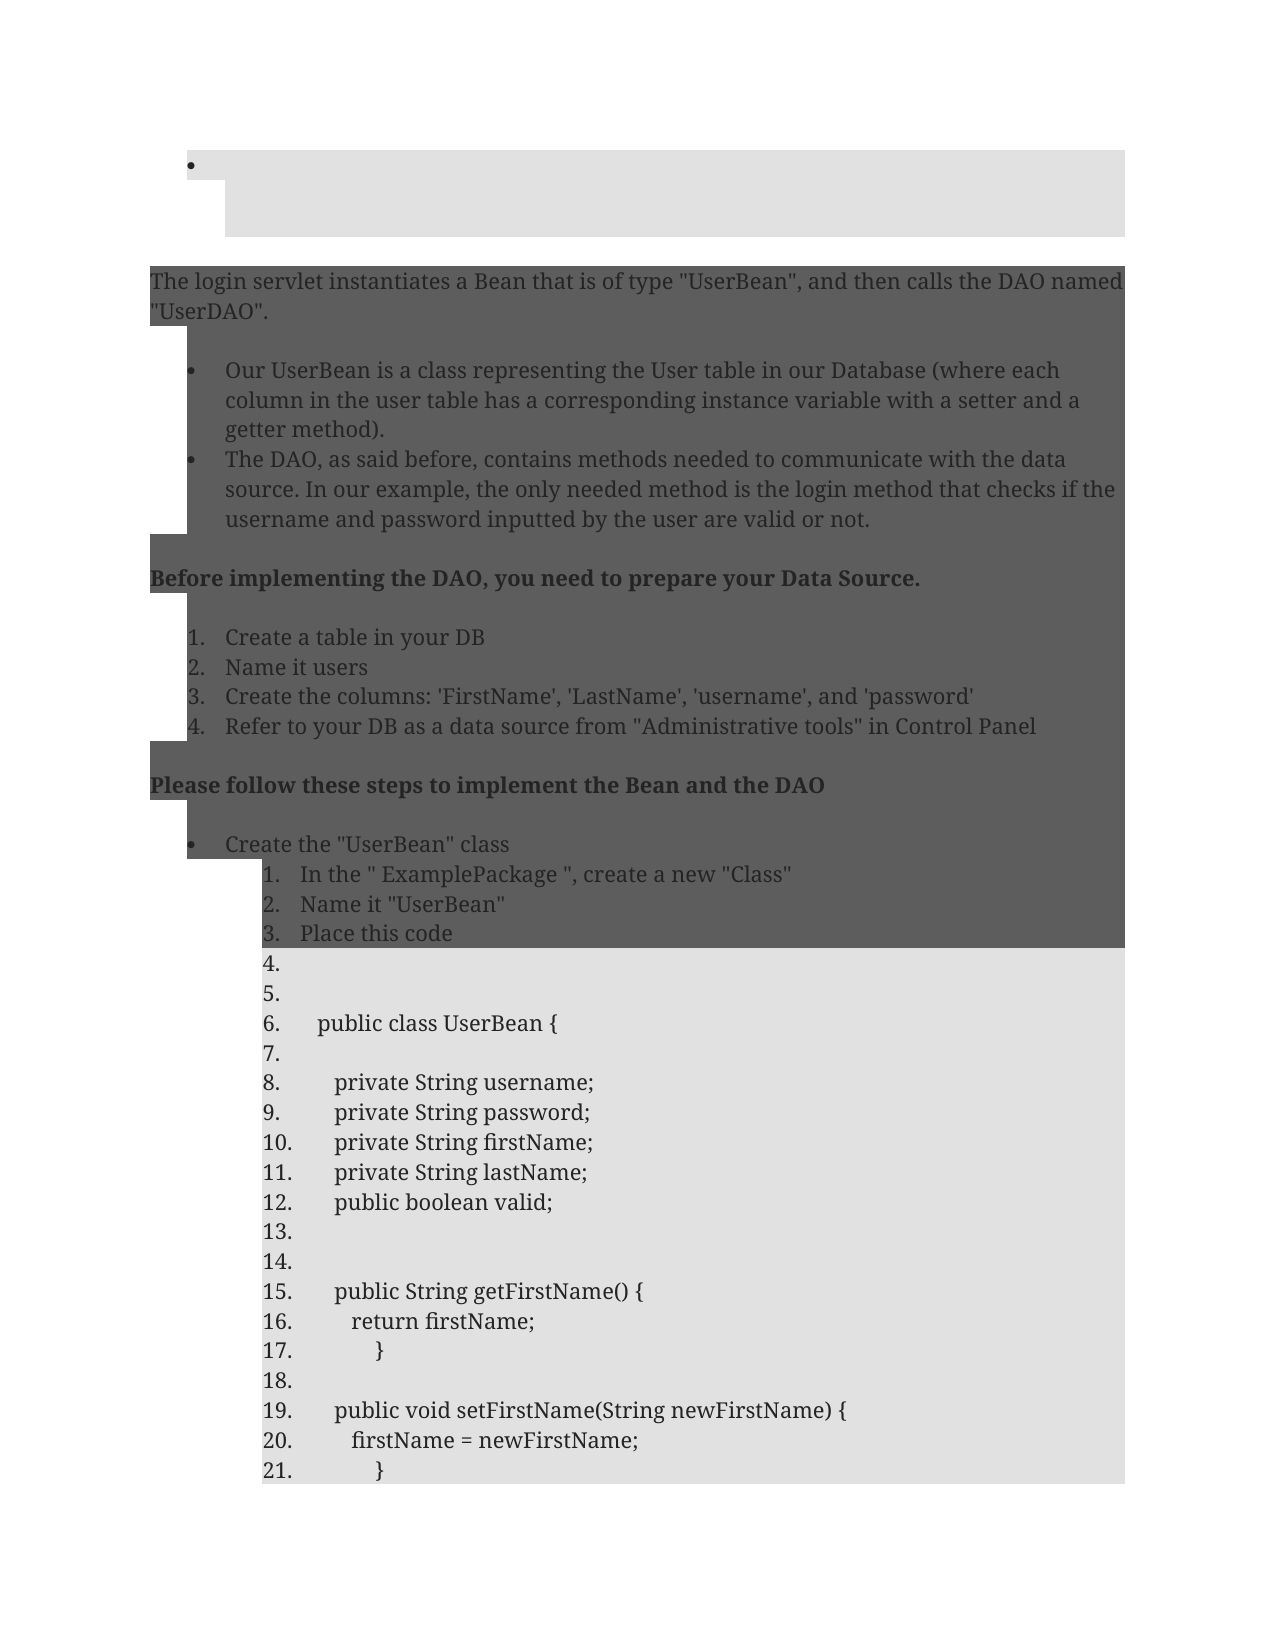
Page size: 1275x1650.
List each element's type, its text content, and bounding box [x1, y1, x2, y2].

list Our UserBean is a class representing the User table in our Database (where each column in the user table has a corresponding instance variable with a setter and a getter method). [187, 355, 1125, 444]
list } [262, 1455, 1125, 1484]
list private String username; [262, 1067, 1125, 1097]
list public boolean valid; [262, 1187, 1125, 1216]
list In the " ExamplePackage ", create a new "Class" [262, 859, 1125, 889]
list public String getFirstName() { [262, 1276, 1125, 1306]
list Refer to your DB as a data source from "Administrative tools" in Control Panel [187, 711, 1125, 741]
text Please follow these steps to implement the Bean and the DAO [150, 770, 1125, 800]
list The DAO, as said before, contains methods needed to communicate with the data source. In our example, the only needed method is the login method that checks if the username and password inputted by the user are valid or not. [187, 444, 1125, 534]
list } [262, 1336, 1125, 1365]
list Create the "UserBean" class [187, 829, 1125, 859]
list Create a table in your DB [187, 622, 1125, 652]
text Before implementing the DAO, you need to prepare your Data Source. [150, 563, 1125, 593]
list Name it users [187, 652, 1125, 681]
list Create the columns: 'FirstName', 'LastName', 'username', and 'password' [187, 681, 1125, 711]
list Place this code [262, 918, 1125, 948]
list private String password; [262, 1097, 1125, 1127]
list firstName = newFirstName; [262, 1425, 1125, 1455]
list public void setFirstName(String newFirstName) { [262, 1395, 1125, 1425]
list private String firstName; [262, 1127, 1125, 1157]
list return firstName; [262, 1306, 1125, 1336]
text The login servlet instantiates a Bean that is of type "UserBean", and then calls the DAO named "UserDAO". [150, 266, 1125, 326]
list Name it "UserBean" [262, 889, 1125, 918]
list public class UserBean { [262, 1008, 1125, 1038]
list private String lastName; [262, 1157, 1125, 1187]
